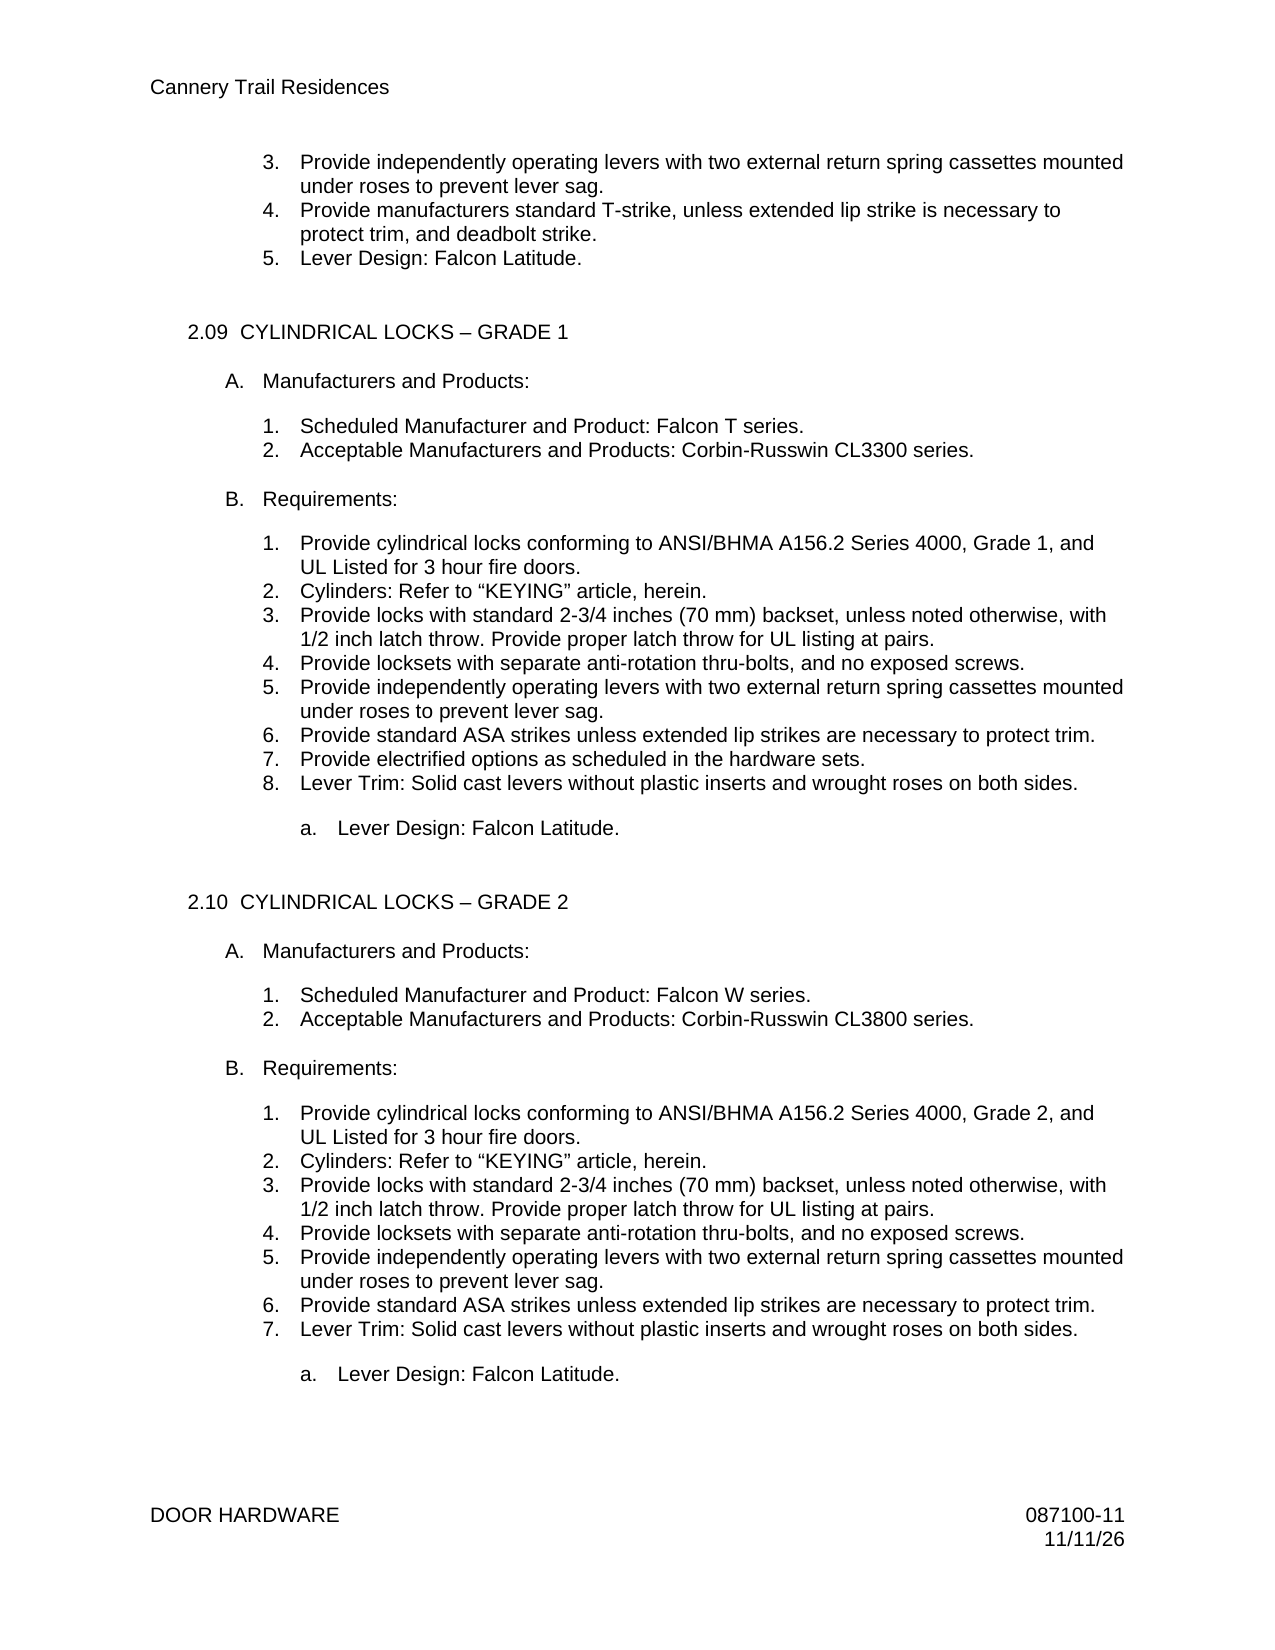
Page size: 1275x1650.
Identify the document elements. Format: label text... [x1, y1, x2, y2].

text Provide independently operating levers with two external return spring cassettes mounted under roses to prevent lever sag. [262, 150, 1125, 198]
text Provide independently operating levers with two external return spring cassettes mounted under roses to prevent lever sag. [262, 675, 1125, 723]
text Lever Design: Falcon Latitude. [262, 246, 1125, 270]
text Cylinders: Refer to “KEYING” article, herein. [262, 1149, 1125, 1173]
text Provide manufacturers standard T-strike, unless extended lip strike is necessary to protect trim, and deadbolt strike. [262, 198, 1125, 246]
text Scheduled Manufacturer and Product: Falcon T series. [262, 413, 1125, 437]
text CYLINDRICAL LOCKS – GRADE 2 [187, 889, 1125, 913]
text Provide locks with standard 2-3/4 inches (70 mm) backset, unless noted otherwise, with 1/2 inch latch throw. Provide proper latch throw for UL listing at pairs. [262, 1173, 1125, 1221]
text Lever Trim: Solid cast levers without plastic inserts and wrought roses on both sides. [262, 1317, 1125, 1341]
text Requirements: [225, 486, 1125, 510]
text Provide cylindrical locks conforming to ANSI/BHMA A156.2 Series 4000, Grade 1, and UL Listed for 3 hour fire doors. [262, 531, 1125, 579]
text Provide locksets with separate anti-rotation thru-bolts, and no exposed screws. [262, 651, 1125, 675]
text Cylinders: Refer to “KEYING” article, herein. [262, 579, 1125, 603]
text Requirements: [225, 1056, 1125, 1080]
text Manufacturers and Products: [225, 369, 1125, 393]
text Provide independently operating levers with two external return spring cassettes mounted under roses to prevent lever sag. [262, 1245, 1125, 1293]
text Lever Trim: Solid cast levers without plastic inserts and wrought roses on both sides. [262, 771, 1125, 795]
text Provide standard ASA strikes unless extended lip strikes are necessary to protect trim. [262, 723, 1125, 747]
text Provide standard ASA strikes unless extended lip strikes are necessary to protect trim. [262, 1293, 1125, 1317]
text Provide cylindrical locks conforming to ANSI/BHMA A156.2 Series 4000, Grade 2, and UL Listed for 3 hour fire doors. [262, 1101, 1125, 1149]
text Lever Design: Falcon Latitude. [300, 1361, 1125, 1385]
text Acceptable Manufacturers and Products: Corbin-Russwin CL3800 series. [262, 1007, 1125, 1031]
text Scheduled Manufacturer and Product: Falcon W series. [262, 983, 1125, 1007]
text Acceptable Manufacturers and Products: Corbin-Russwin CL3300 series. [262, 437, 1125, 461]
text CYLINDRICAL LOCKS – GRADE 1 [187, 320, 1125, 344]
text Provide electrified options as scheduled in the hardware sets. [262, 747, 1125, 771]
text Manufacturers and Products: [225, 938, 1125, 962]
text Provide locks with standard 2-3/4 inches (70 mm) backset, unless noted otherwise, with 1/2 inch latch throw. Provide proper latch throw for UL listing at pairs. [262, 603, 1125, 651]
text Lever Design: Falcon Latitude. [300, 816, 1125, 839]
text Provide locksets with separate anti-rotation thru-bolts, and no exposed screws. [262, 1221, 1125, 1245]
